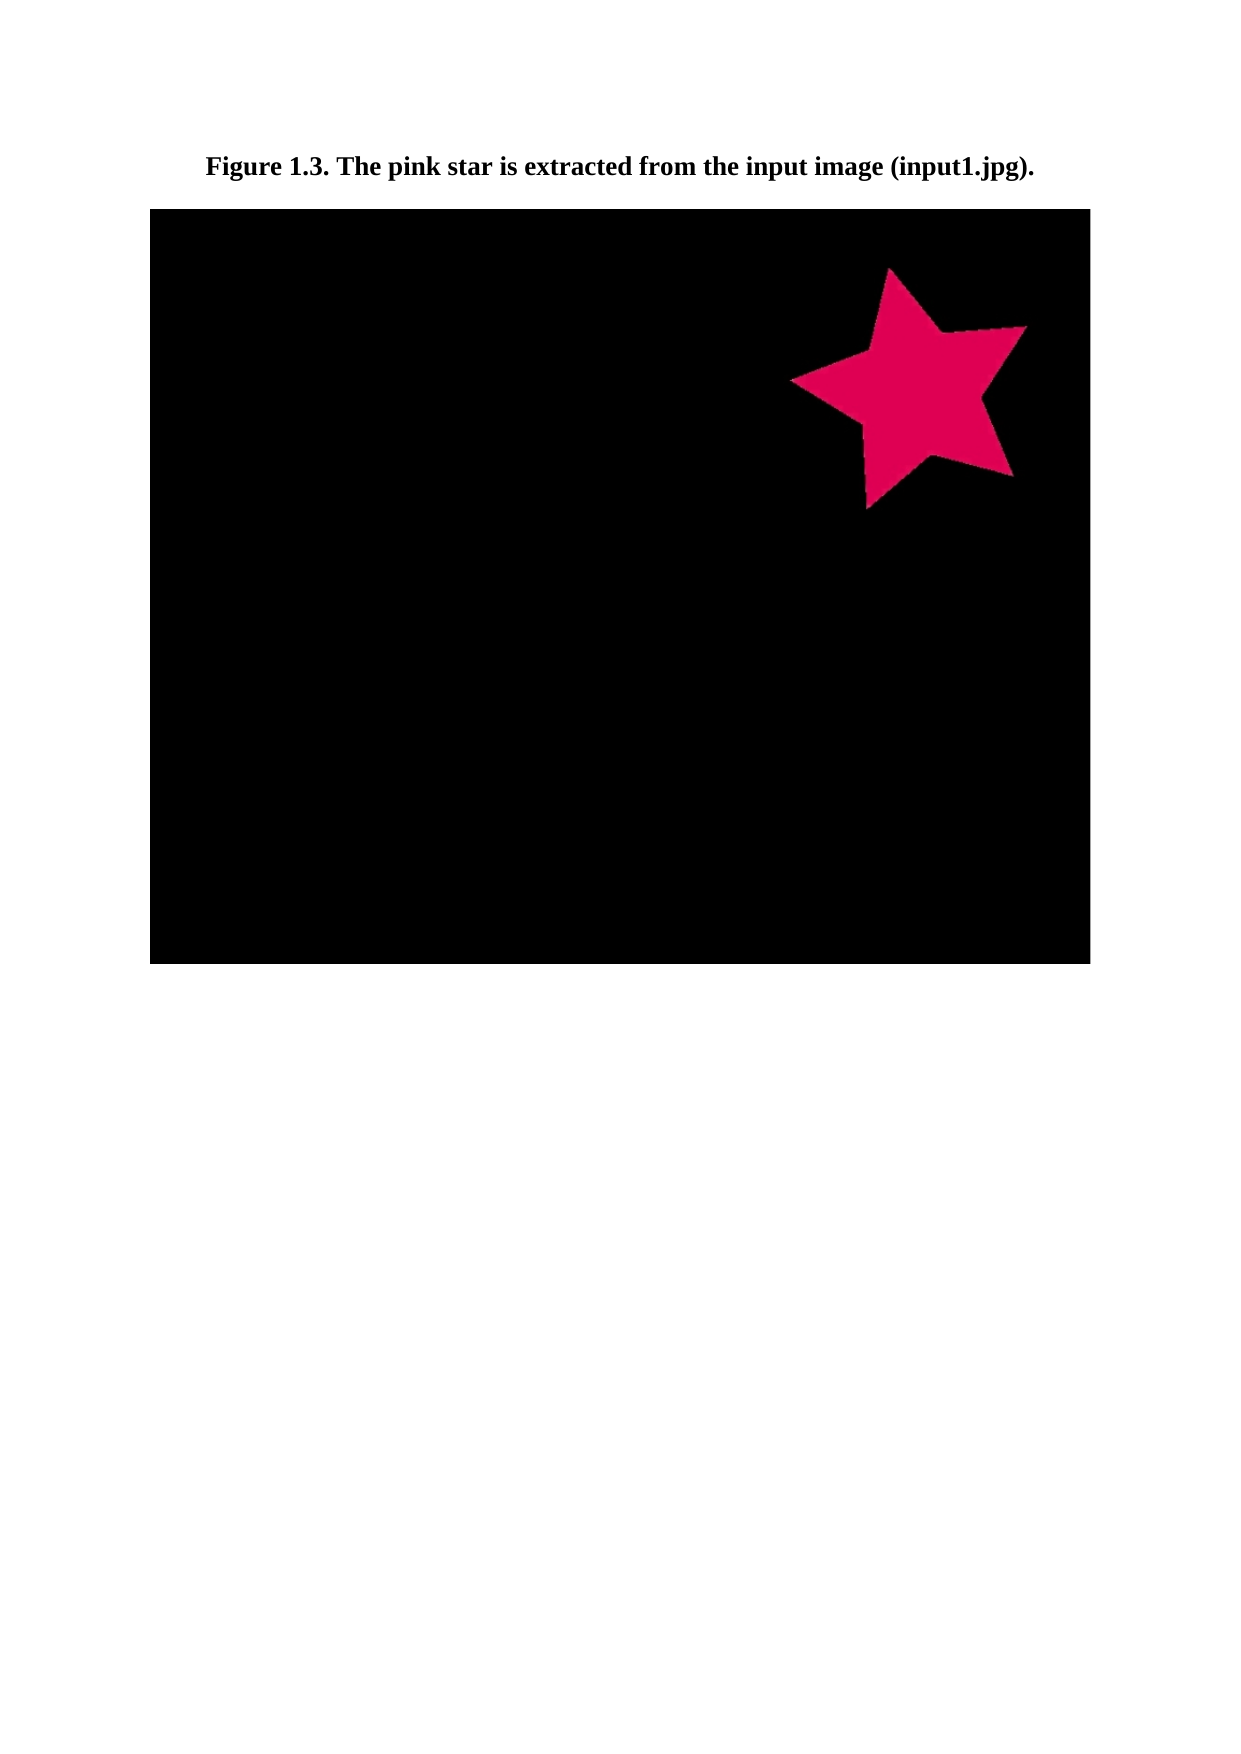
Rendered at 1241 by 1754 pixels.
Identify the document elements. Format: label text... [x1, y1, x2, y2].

picture [150, 209, 1091, 964]
subtitle Figure 1.3. The pink star is extracted from the input image (input1.jpg). [150, 150, 1090, 181]
